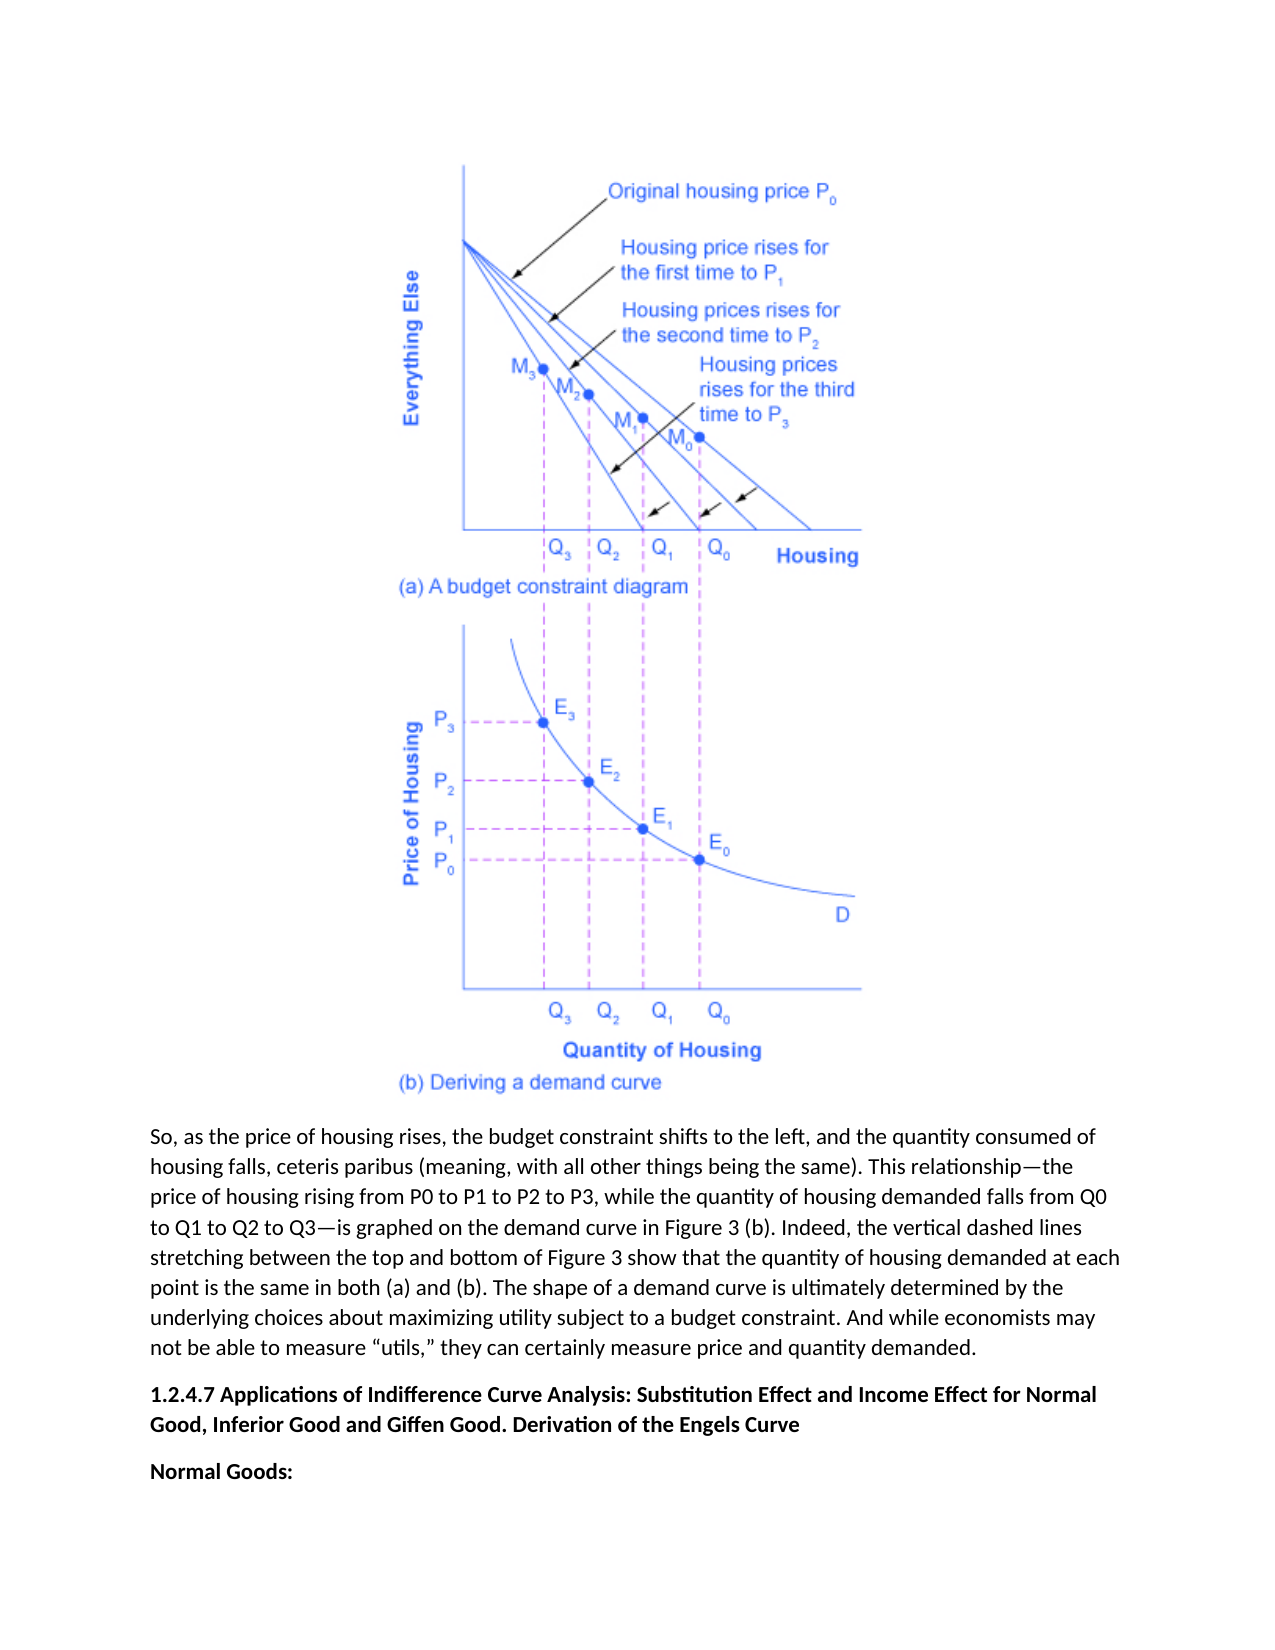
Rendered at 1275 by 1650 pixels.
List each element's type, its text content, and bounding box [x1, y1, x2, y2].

text 1.2.4.7 Applications of Indifference Curve Analysis: Substitution Effect and Income Effect for Normal Good, Inferior Good and Giffen Good. Derivation of the Engels Curve [150, 1380, 1125, 1438]
picture [332, 150, 943, 1104]
text So, as the price of housing rises, the budget constraint shifts to the left, and the quantity consumed of housing falls, ceteris paribus (meaning, with all other things being the same). This relationship—the price of housing rising from P0 to P1 to P2 to P3, while the quantity of housing demanded falls from Q0 to Q1 to Q2 to Q3—is graphed on the demand curve in Figure 3 (b). Indeed, the vertical dashed lines stretching between the top and bottom of Figure 3 show that the quantity of housing demanded at each point is the same in both (a) and (b). The shape of a demand curve is ultimately determined by the underlying choices about maximizing utility subject to a budget constraint. And while economists may not be able to measure “utils,” they can certainly measure price and quantity demanded. [150, 1122, 1125, 1361]
text Normal Goods: [150, 1457, 1125, 1485]
